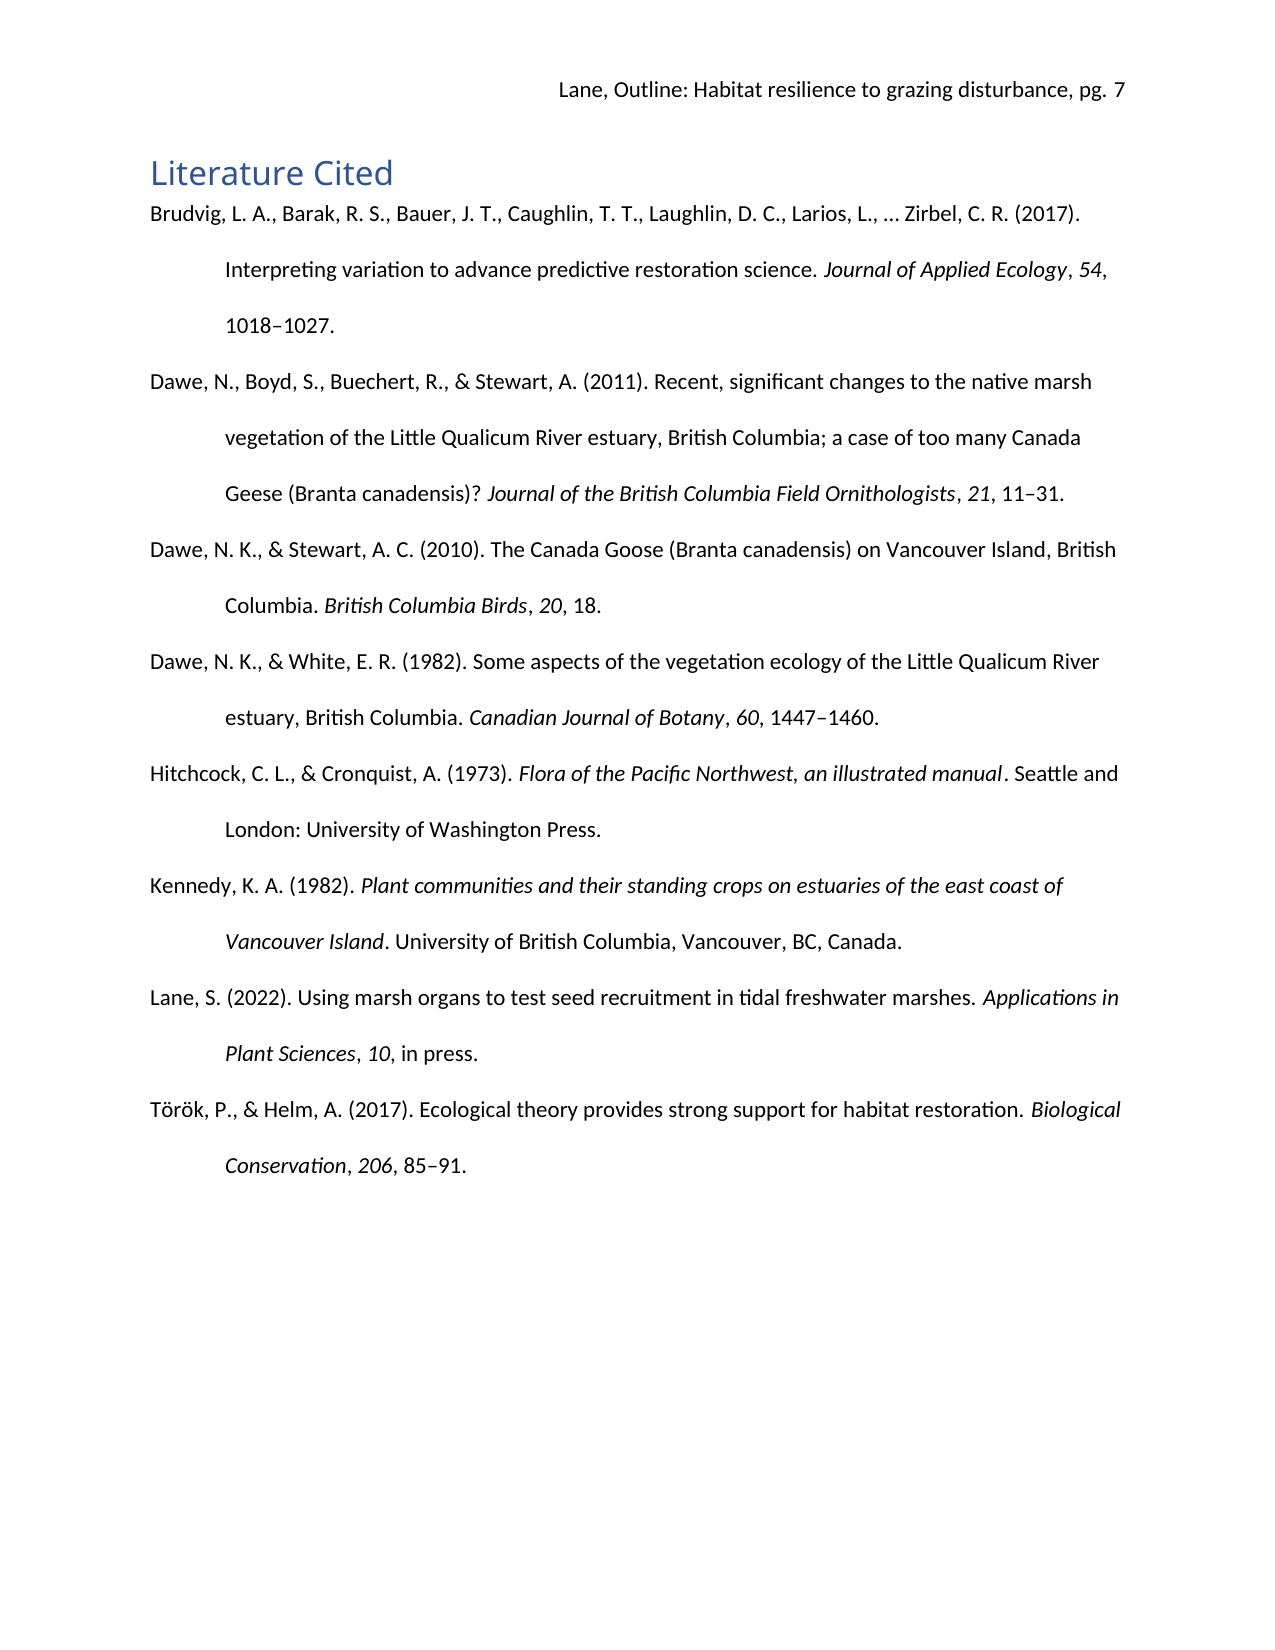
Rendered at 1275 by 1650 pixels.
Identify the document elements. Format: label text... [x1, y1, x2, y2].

text Dawe, N., Boyd, S., Buechert, R., & Stewart, A. (2011). Recent, significant changes to the native marsh vegetation of the Little Qualicum River estuary, British Columbia; a case of too many Canada Geese (Branta canadensis)? Journal of the British Columbia Field Ornithologists, 21, 11–31. [150, 367, 1125, 507]
text Lane, S. (2022). Using marsh organs to test seed recruitment in tidal freshwater marshes. Applications in Plant Sciences, 10, in press. [150, 983, 1125, 1068]
text Dawe, N. K., & Stewart, A. C. (2010). The Canada Goose (Branta canadensis) on Vancouver Island, British Columbia. British Columbia Birds, 20, 18. [150, 535, 1125, 619]
text Dawe, N. K., & White, E. R. (1982). Some aspects of the vegetation ecology of the Little Qualicum River estuary, British Columbia. Canadian Journal of Botany, 60, 1447–1460. [150, 647, 1125, 731]
text Hitchcock, C. L., & Cronquist, A. (1973). Flora of the Pacific Northwest, an illustrated manual. Seattle and London: University of Washington Press. [150, 759, 1125, 843]
text Brudvig, L. A., Barak, R. S., Bauer, J. T., Caughlin, T. T., Laughlin, D. C., Larios, L., … Zirbel, C. R. (2017). Interpreting variation to advance predictive restoration science. Journal of Applied Ecology, 54, 1018–1027. [150, 199, 1125, 339]
subtitle Literature Cited [150, 150, 1125, 195]
text Török, P., & Helm, A. (2017). Ecological theory provides strong support for habitat restoration. Biological Conservation, 206, 85–91. [150, 1096, 1125, 1180]
text Kennedy, K. A. (1982). Plant communities and their standing crops on estuaries of the east coast of Vancouver Island. University of British Columbia, Vancouver, BC, Canada. [150, 871, 1125, 956]
